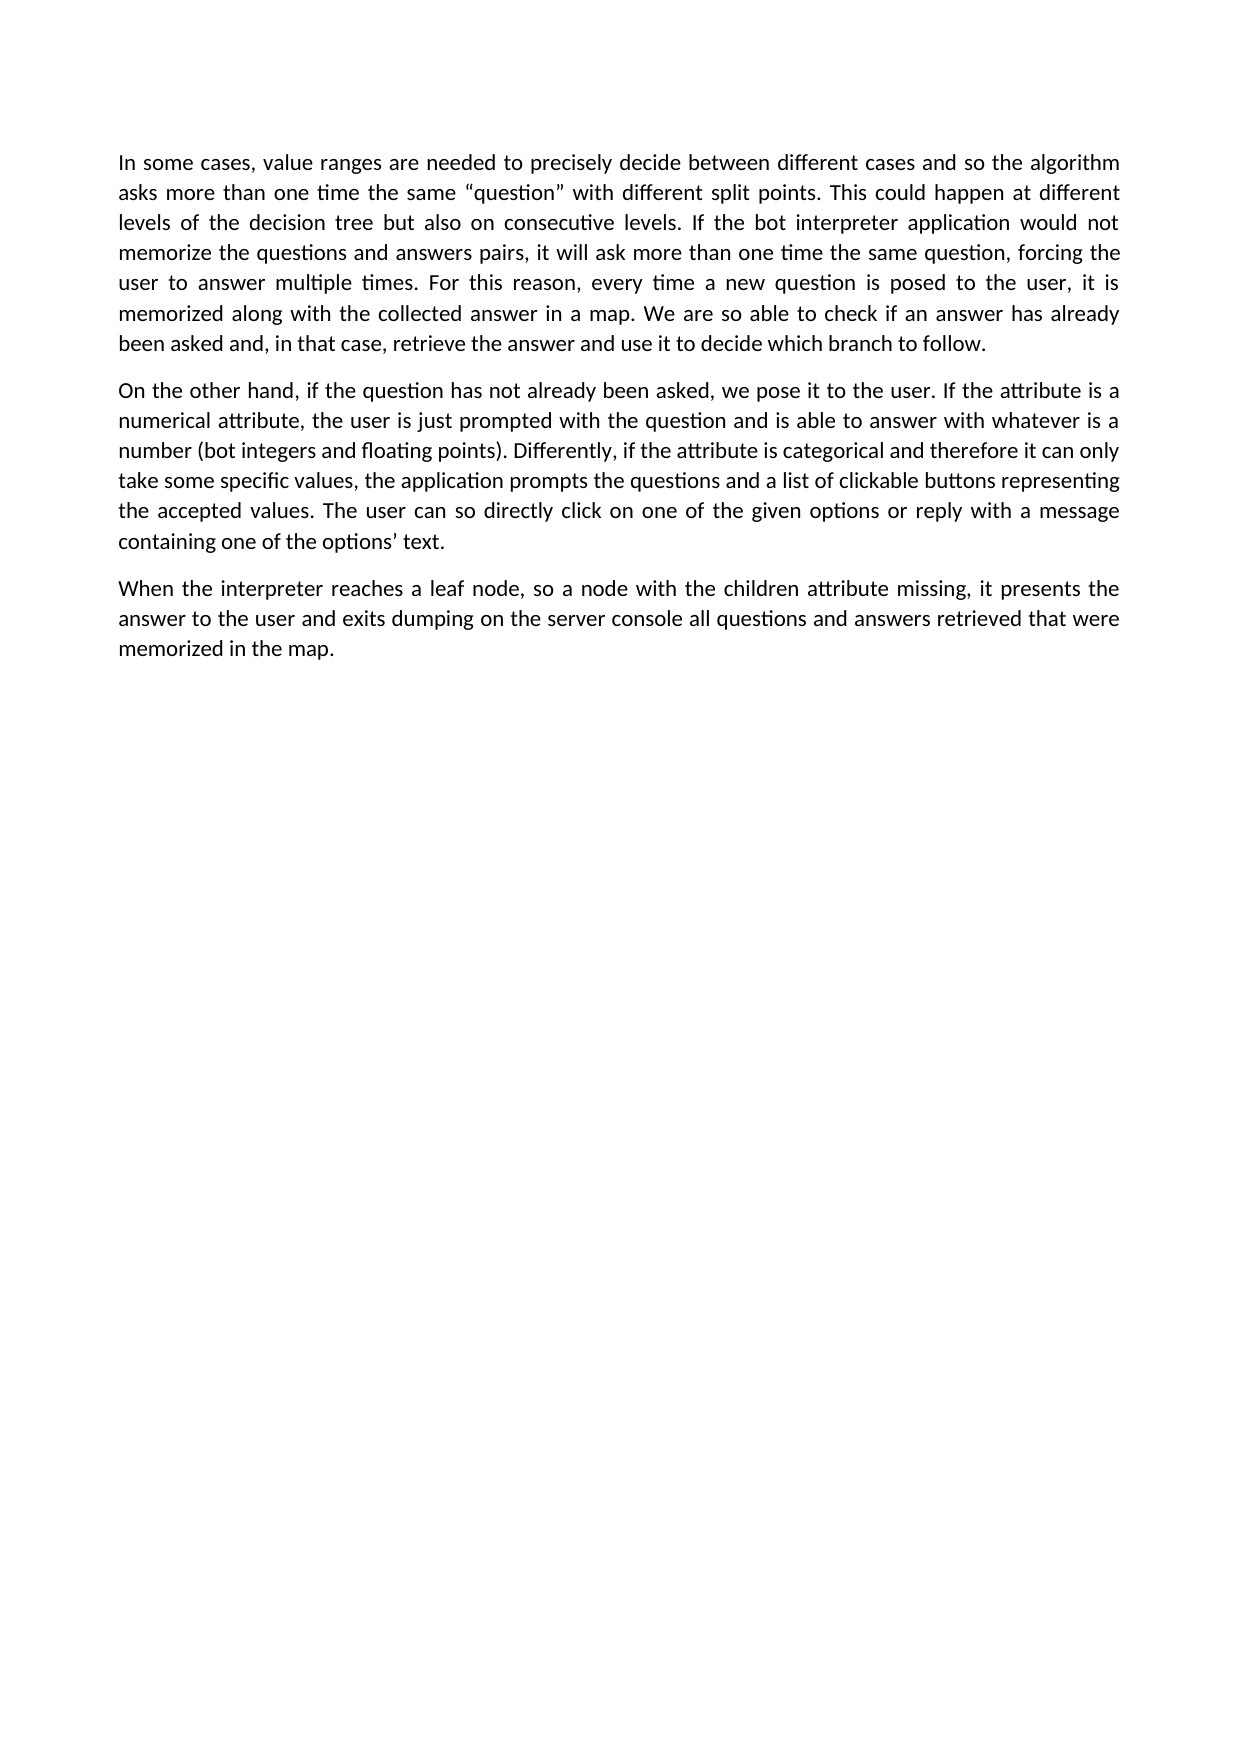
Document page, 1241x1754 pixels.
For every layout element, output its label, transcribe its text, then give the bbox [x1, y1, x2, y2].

text When the interpreter reaches a leaf node, so a node with the children attribute missing, it presents the answer to the user and exits dumping on the server console all questions and answers retrieved that were memorized in the map. [118, 574, 1122, 662]
text On the other hand, if the question has not already been asked, we pose it to the user. If the attribute is a numerical attribute, the user is just prompted with the question and is able to answer with whatever is a number (bot integers and floating points). Differently, if the attribute is categorical and therefore it can only take some specific values, the application prompts the questions and a list of clickable buttons representing the accepted values. The user can so directly click on one of the given options or reply with a message containing one of the options’ text. [118, 376, 1122, 555]
text In some cases, value ranges are needed to precisely decide between different cases and so the algorithm asks more than one time the same “question” with different split points. This could happen at different levels of the decision tree but also on consecutive levels. If the bot interpreter application would not memorize the questions and answers pairs, it will ask more than one time the same question, forcing the user to answer multiple times. For this reason, every time a new question is posed to the user, it is memorized along with the collected answer in a map. We are so able to check if an answer has already been asked and, in that case, retrieve the answer and use it to decide which branch to follow. [118, 148, 1122, 357]
